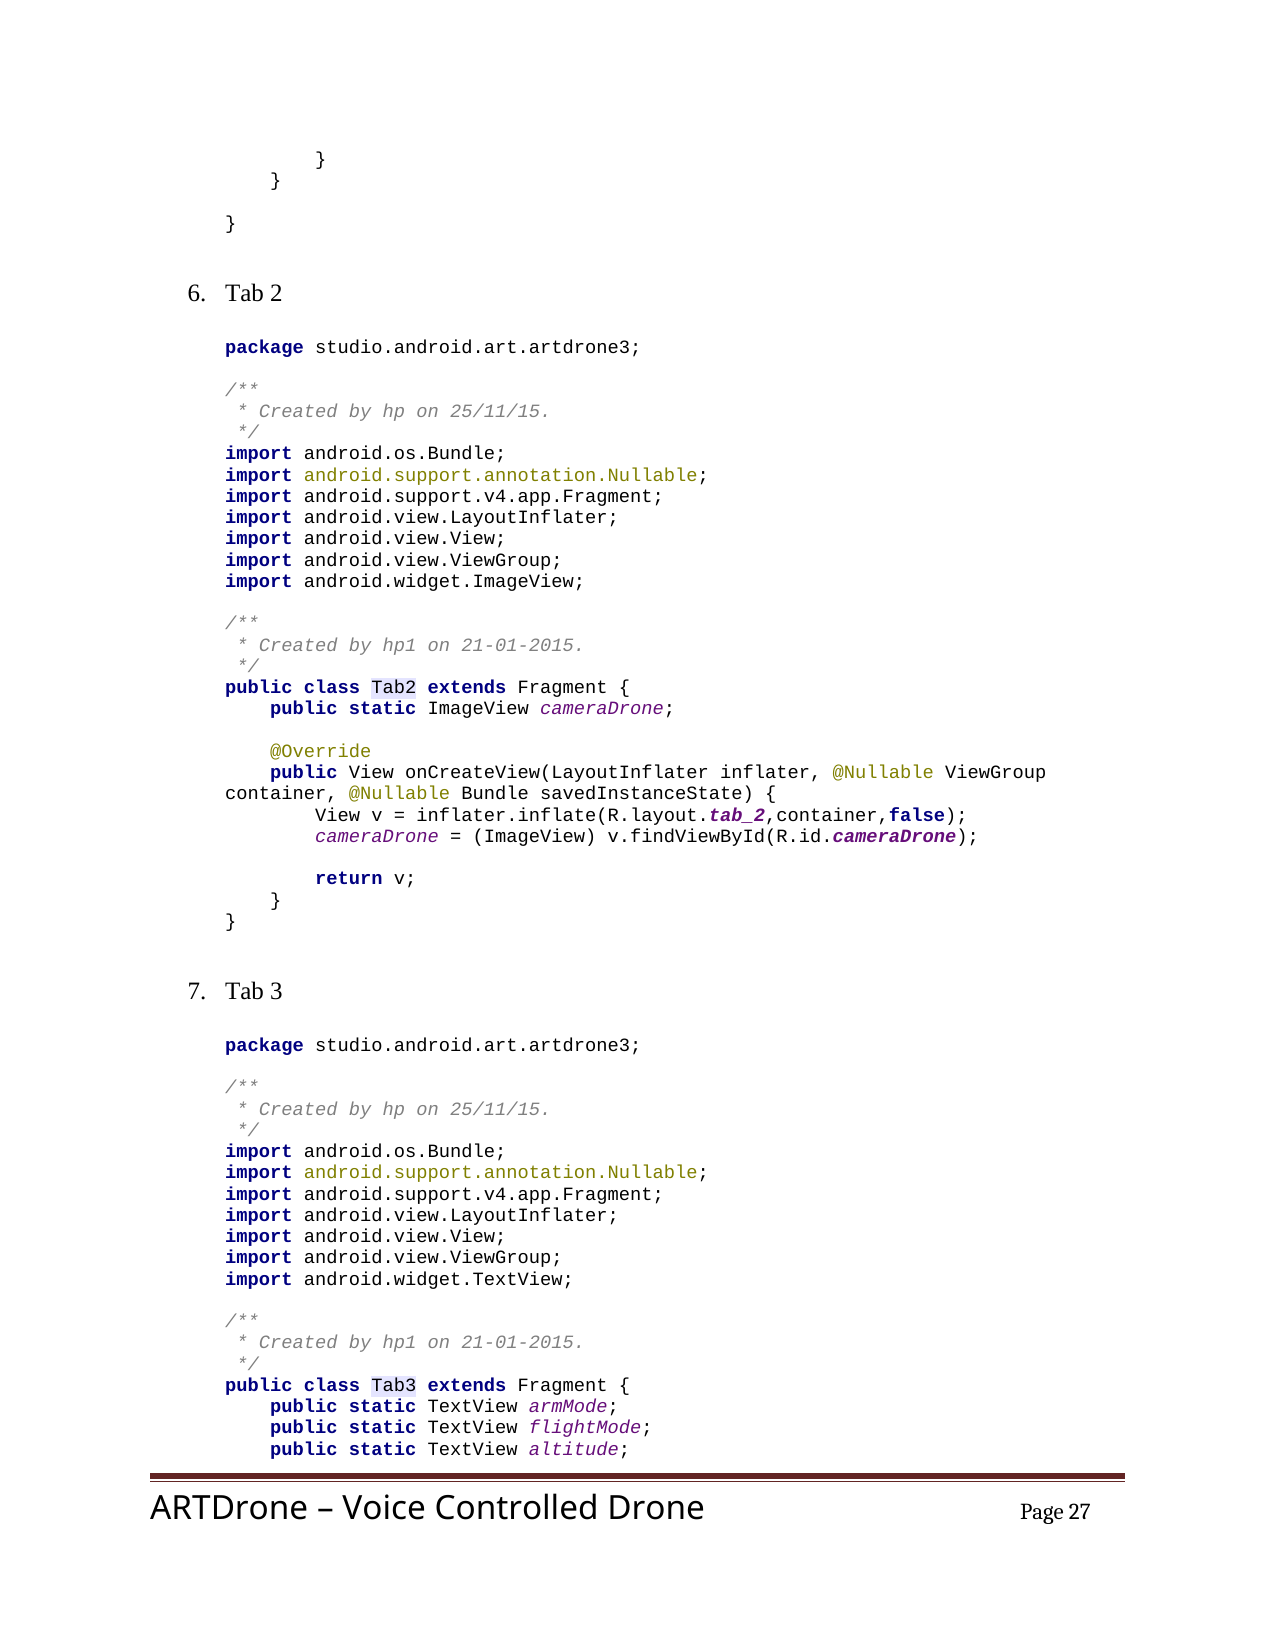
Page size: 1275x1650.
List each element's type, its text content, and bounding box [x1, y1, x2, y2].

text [225, 1036, 1125, 1461]
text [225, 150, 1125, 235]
list Tab 3 [187, 976, 1125, 1005]
text package studio.android.art.artdrone3; /** * Created by hp on 25/11/15. */ import android.os.Bundle; import android.support.annotation.Nullable; import android.support.v4.app.Fragment; import android.view.LayoutInflater; import android.view.View; import android.view.ViewGroup; import android.widget.ImageView; /** * Created by hp1 on 21-01-2015. */ public class Tab2 extends Fragment { public static ImageView cameraDrone; @Override public View onCreateView(LayoutInflater inflater, @Nullable ViewGroup container, @Nullable Bundle savedInstanceState) { View v = inflater.inflate(R.layout.tab_2,container,false); cameraDrone = (ImageView) v.findViewById(R.id.cameraDrone); return v; } } [225, 338, 1125, 933]
list Tab 2 [187, 278, 1125, 307]
